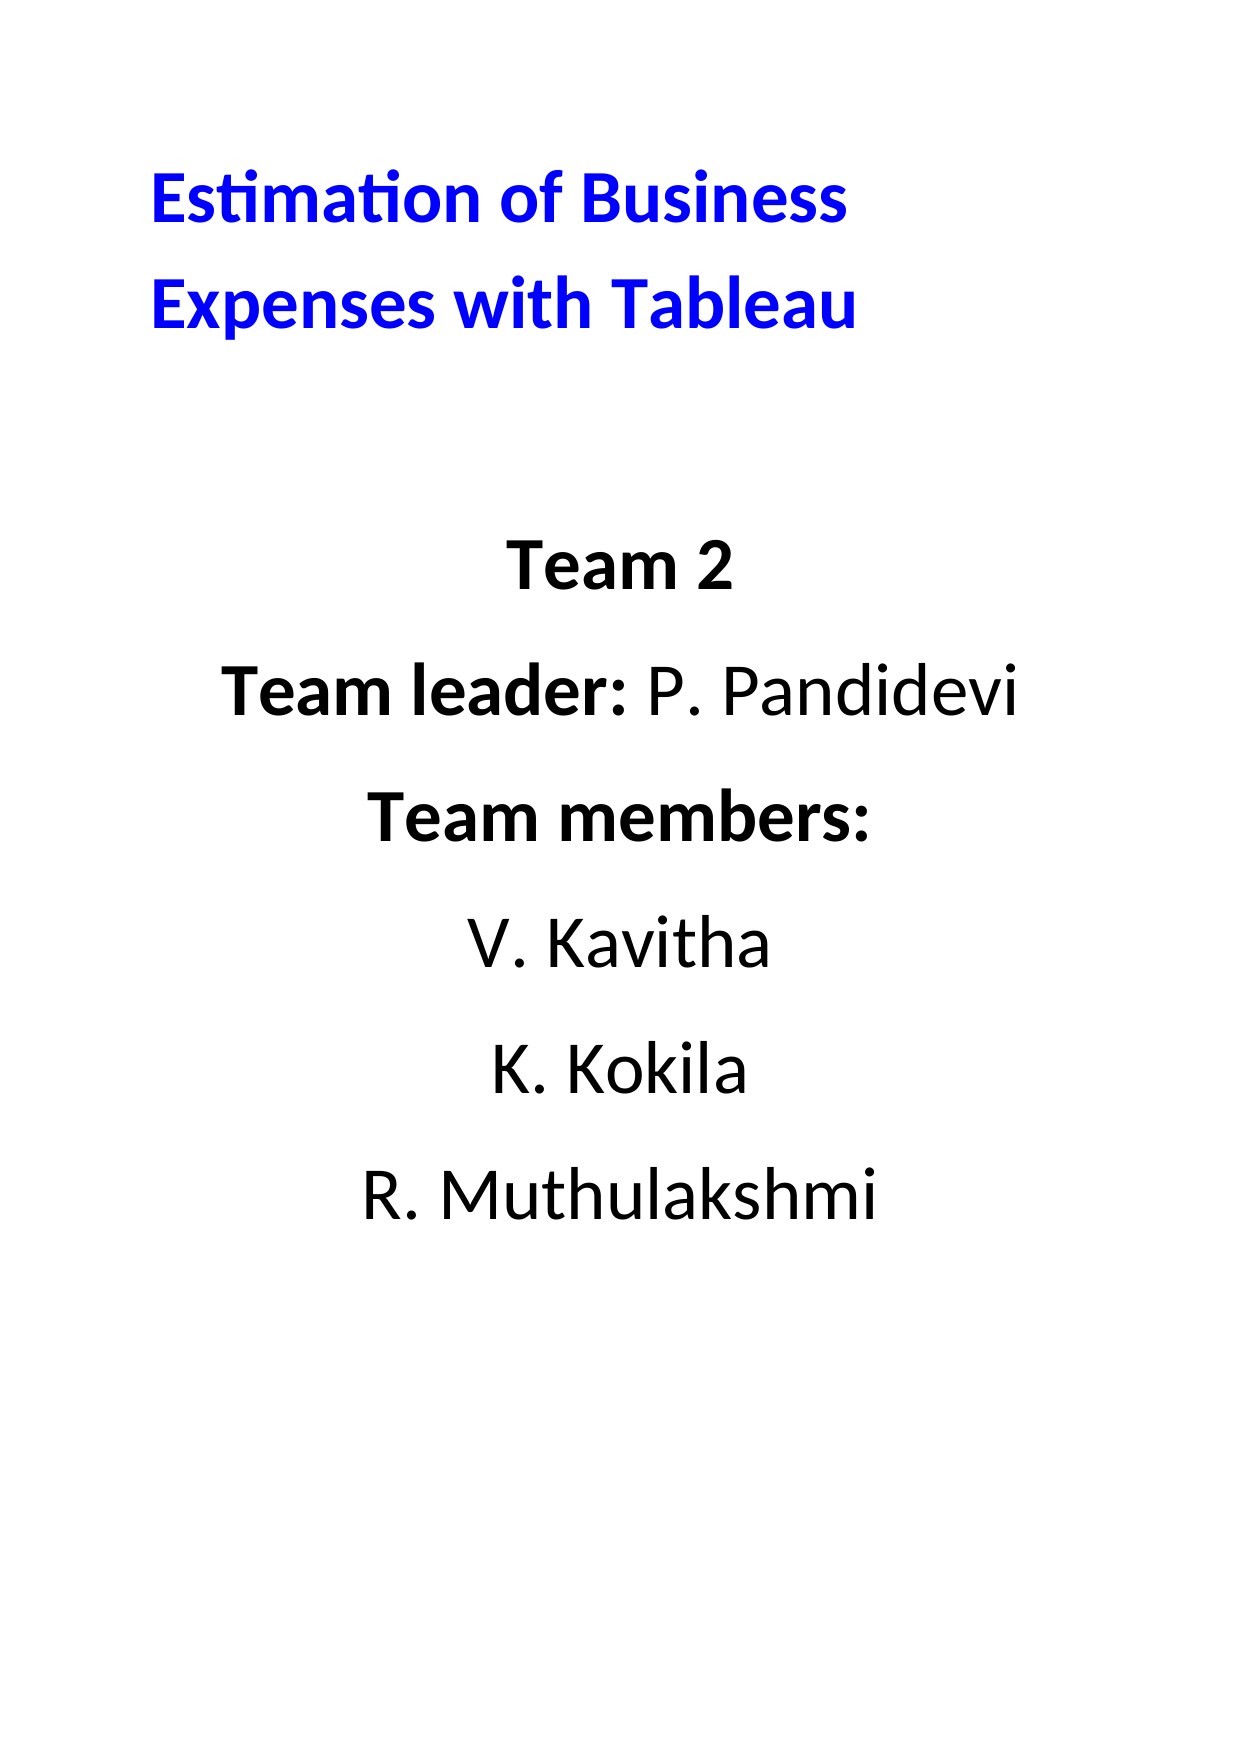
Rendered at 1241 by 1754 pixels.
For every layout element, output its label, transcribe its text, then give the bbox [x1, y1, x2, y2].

text Team 2 [150, 516, 1090, 608]
text K. Kokila [150, 1021, 1090, 1112]
text Estimation of Business Expenses with Tableau [150, 150, 1090, 347]
text Team members: [150, 768, 1090, 860]
text V. Kavitha [150, 894, 1090, 986]
text R. Muthulakshmi [150, 1147, 1090, 1238]
text Team leader: P. Pandidevi [150, 642, 1090, 734]
